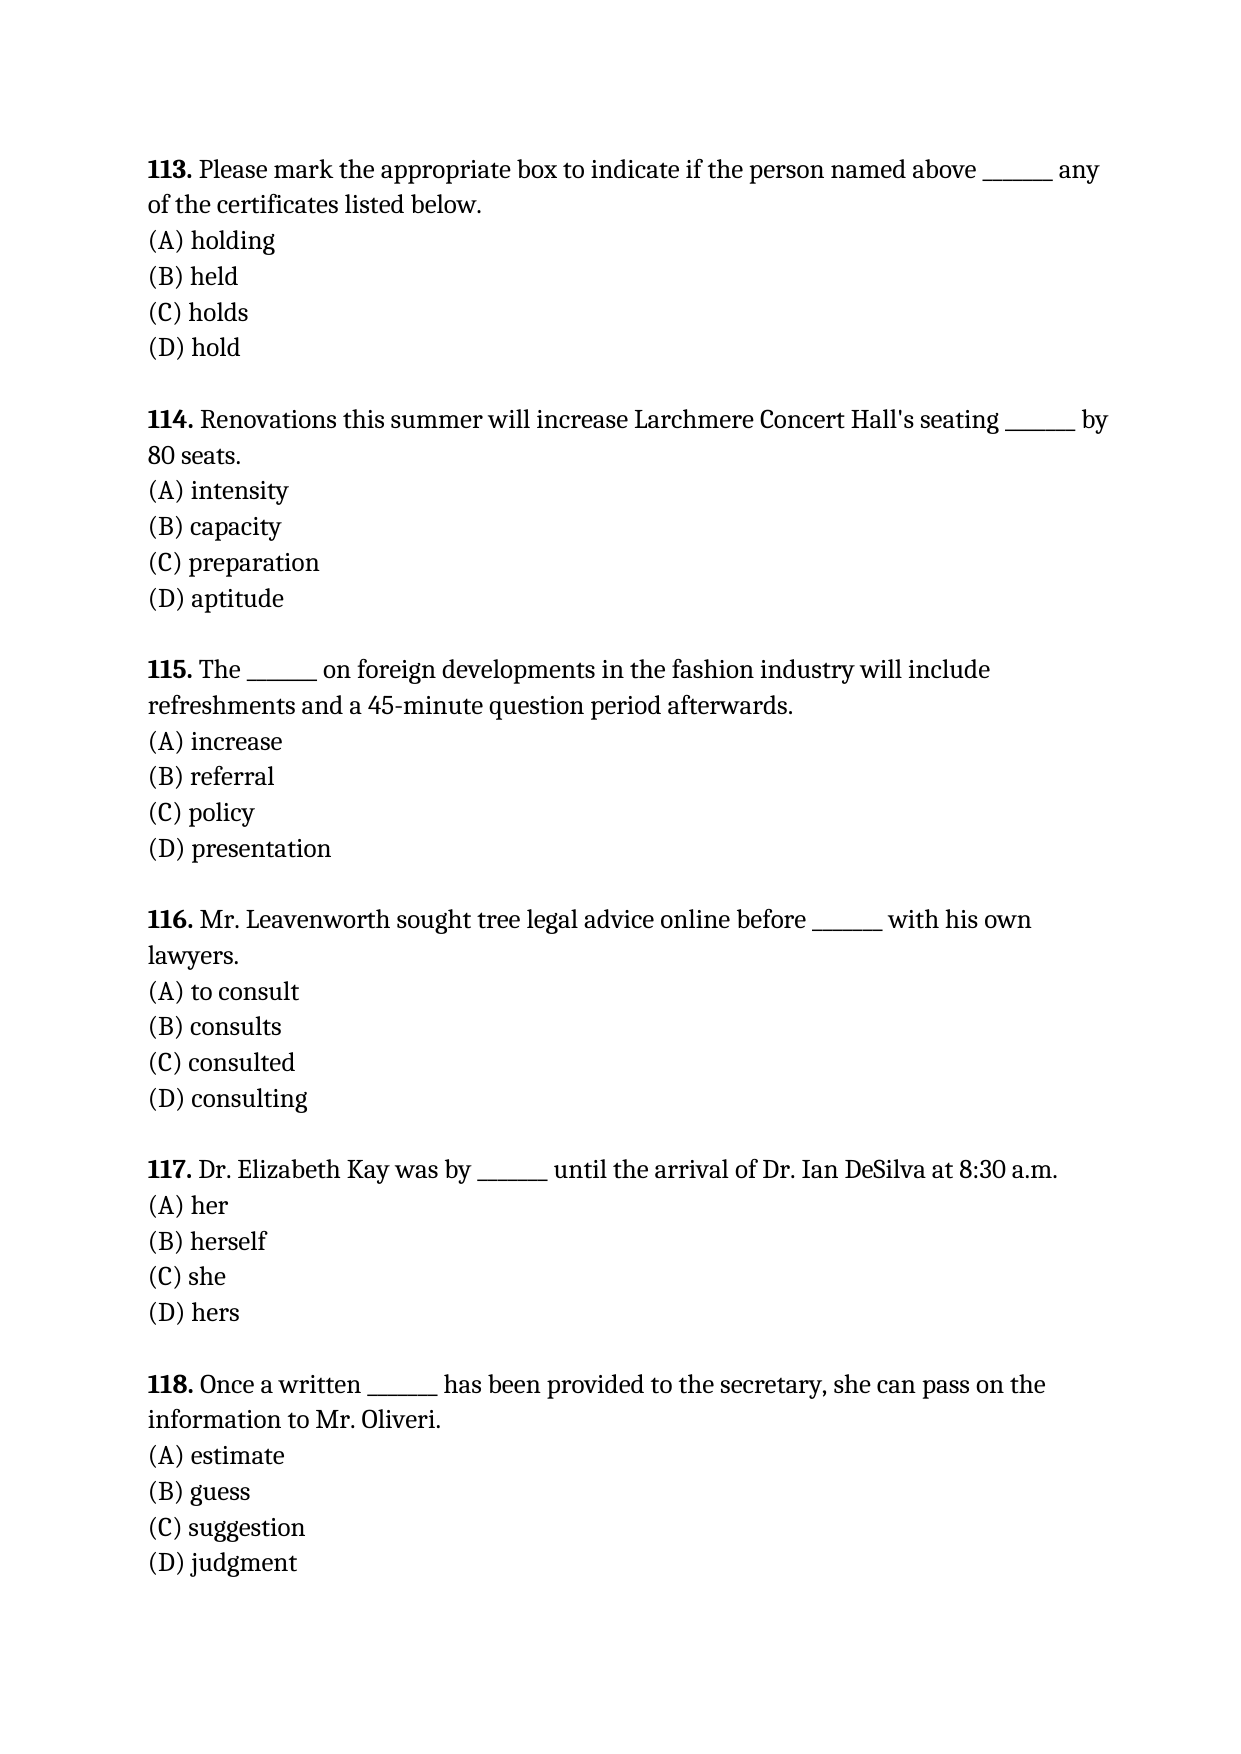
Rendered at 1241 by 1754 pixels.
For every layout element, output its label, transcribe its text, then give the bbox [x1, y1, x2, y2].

text 113. Please mark the appropriate box to indicate if the person named above _______ any of the certificates listed below. (A) holding (B) held (C) holds (D) hold [148, 118, 1122, 364]
text 116. Mr. Leavenworth sought tree legal advice online before _______ with his own lawyers. (A) to consult (B) consults (C) consulted (D) consulting [148, 868, 1122, 1114]
text 117. Dr. Elizabeth Kay was by _______ until the arrival of Dr. Ian DeSilva at 8:30 a.m. (A) her (B) herself (C) she (D) hers [148, 1118, 1122, 1328]
text 115. The _______ on foreign developments in the fashion industry will include refreshments and a 45-minute question period afterwards. (A) increase (B) referral (C) policy (D) presentation [148, 618, 1122, 864]
text 118. Once a written _______ has been provided to the secretary, she can pass on the information to Mr. Oliveri. (A) estimate (B) guess (C) suggestion (D) judgment [148, 1369, 1122, 1578]
text 114. Renovations this summer will increase Larchmere Concert Hall's seating _______ by 80 seats. (A) intensity (B) capacity (C) preparation (D) aptitude [148, 368, 1122, 614]
